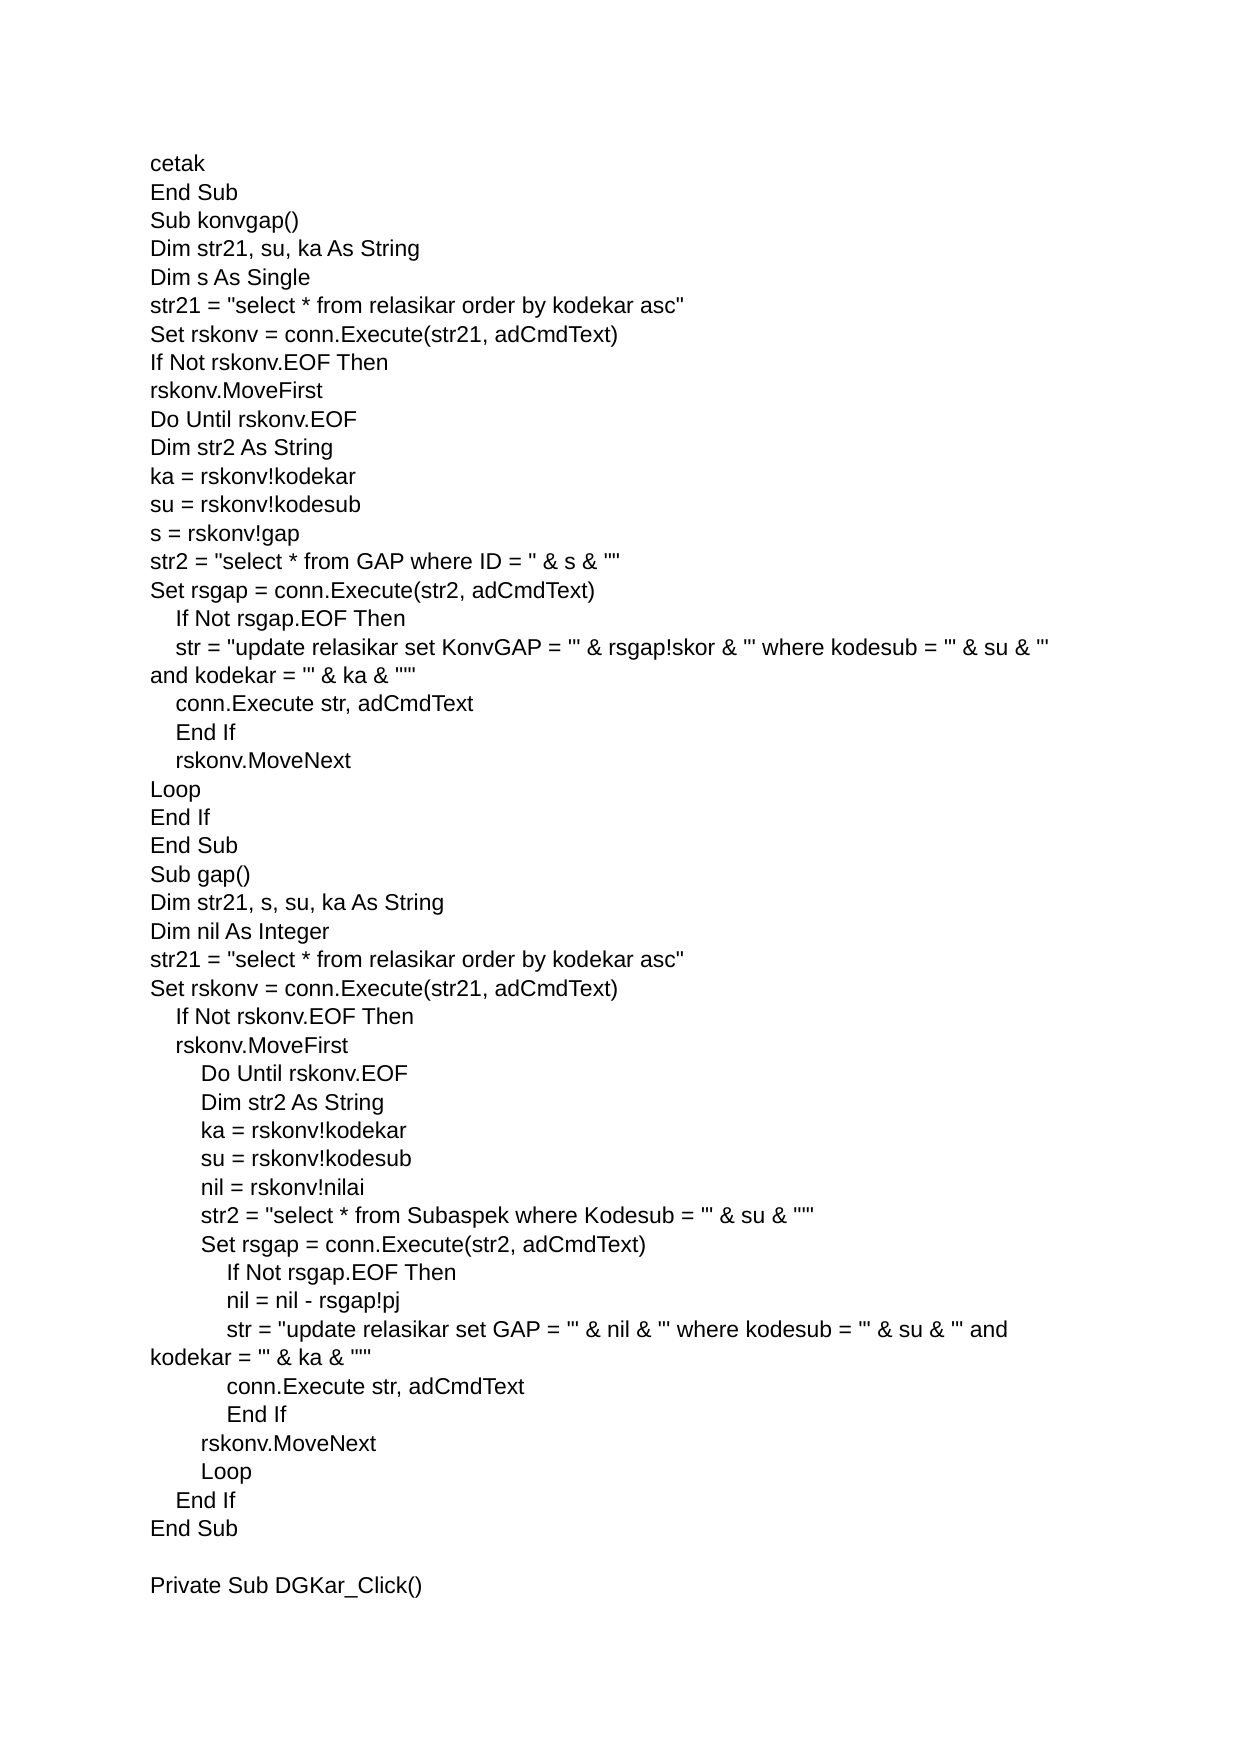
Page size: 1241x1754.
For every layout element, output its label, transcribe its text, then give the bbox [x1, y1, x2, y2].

text Dim str2 As String [150, 434, 1090, 461]
text s = rskonv!gap [150, 520, 1090, 546]
text End If [150, 804, 1090, 830]
text rskonv.MoveNext [150, 1430, 1090, 1456]
text Dim str21, s, su, ka As String [150, 889, 1090, 916]
text If Not rsgap.EOF Then [150, 605, 1090, 631]
text If Not rsgap.EOF Then [150, 1259, 1090, 1285]
text str21 = "select * from relasikar order by kodekar asc" [150, 946, 1090, 973]
text str = "update relasikar set KonvGAP = '" & rsgap!skor & "' where kodesub = '" & su & "' and kodekar = '" & ka & "'" [150, 633, 1090, 688]
text rskonv.MoveFirst [150, 377, 1090, 404]
text ka = rskonv!kodekar [150, 463, 1090, 489]
text Do Until rskonv.EOF [150, 1060, 1090, 1086]
text Set rsgap = conn.Execute(str2, adCmdText) [150, 577, 1090, 603]
text If Not rskonv.EOF Then [150, 349, 1090, 375]
text Sub konvgap() [150, 207, 1090, 233]
text nil = rskonv!nilai [150, 1174, 1090, 1200]
text Dim s As Single [150, 264, 1090, 290]
text Loop [150, 776, 1090, 802]
text End Sub [150, 1515, 1090, 1541]
text su = rskonv!kodesub [150, 491, 1090, 518]
text End Sub [150, 832, 1090, 859]
text Set rsgap = conn.Execute(str2, adCmdText) [150, 1231, 1090, 1257]
text Sub gap() [150, 861, 1090, 887]
text str21 = "select * from relasikar order by kodekar asc" [150, 292, 1090, 318]
text conn.Execute str, adCmdText [150, 1373, 1090, 1399]
text End If [150, 719, 1090, 745]
text End Sub [150, 178, 1090, 205]
text su = rskonv!kodesub [150, 1145, 1090, 1172]
text Dim str21, su, ka As String [150, 235, 1090, 262]
text rskonv.MoveFirst [150, 1032, 1090, 1058]
text rskonv.MoveNext [150, 747, 1090, 773]
text Dim nil As Integer [150, 918, 1090, 944]
text Set rskonv = conn.Execute(str21, adCmdText) [150, 321, 1090, 347]
text Dim str2 As String [150, 1088, 1090, 1115]
text End If [150, 1401, 1090, 1428]
text If Not rskonv.EOF Then [150, 1003, 1090, 1029]
text cetak [150, 150, 1090, 176]
text ka = rskonv!kodekar [150, 1117, 1090, 1143]
text Loop [150, 1458, 1090, 1484]
text End If [150, 1487, 1090, 1513]
text str2 = "select * from Subaspek where Kodesub = '" & su & "'" [150, 1202, 1090, 1228]
text str = "update relasikar set GAP = '" & nil & "' where kodesub = '" & su & "' and kodekar = '" & ka & "'" [150, 1316, 1090, 1371]
text Set rskonv = conn.Execute(str21, adCmdText) [150, 975, 1090, 1001]
text Do Until rskonv.EOF [150, 406, 1090, 432]
text conn.Execute str, adCmdText [150, 690, 1090, 717]
text str2 = "select * from GAP where ID = " & s & "" [150, 548, 1090, 574]
text nil = nil - rsgap!pj [150, 1287, 1090, 1314]
text Private Sub DGKar_Click() [150, 1572, 1090, 1598]
